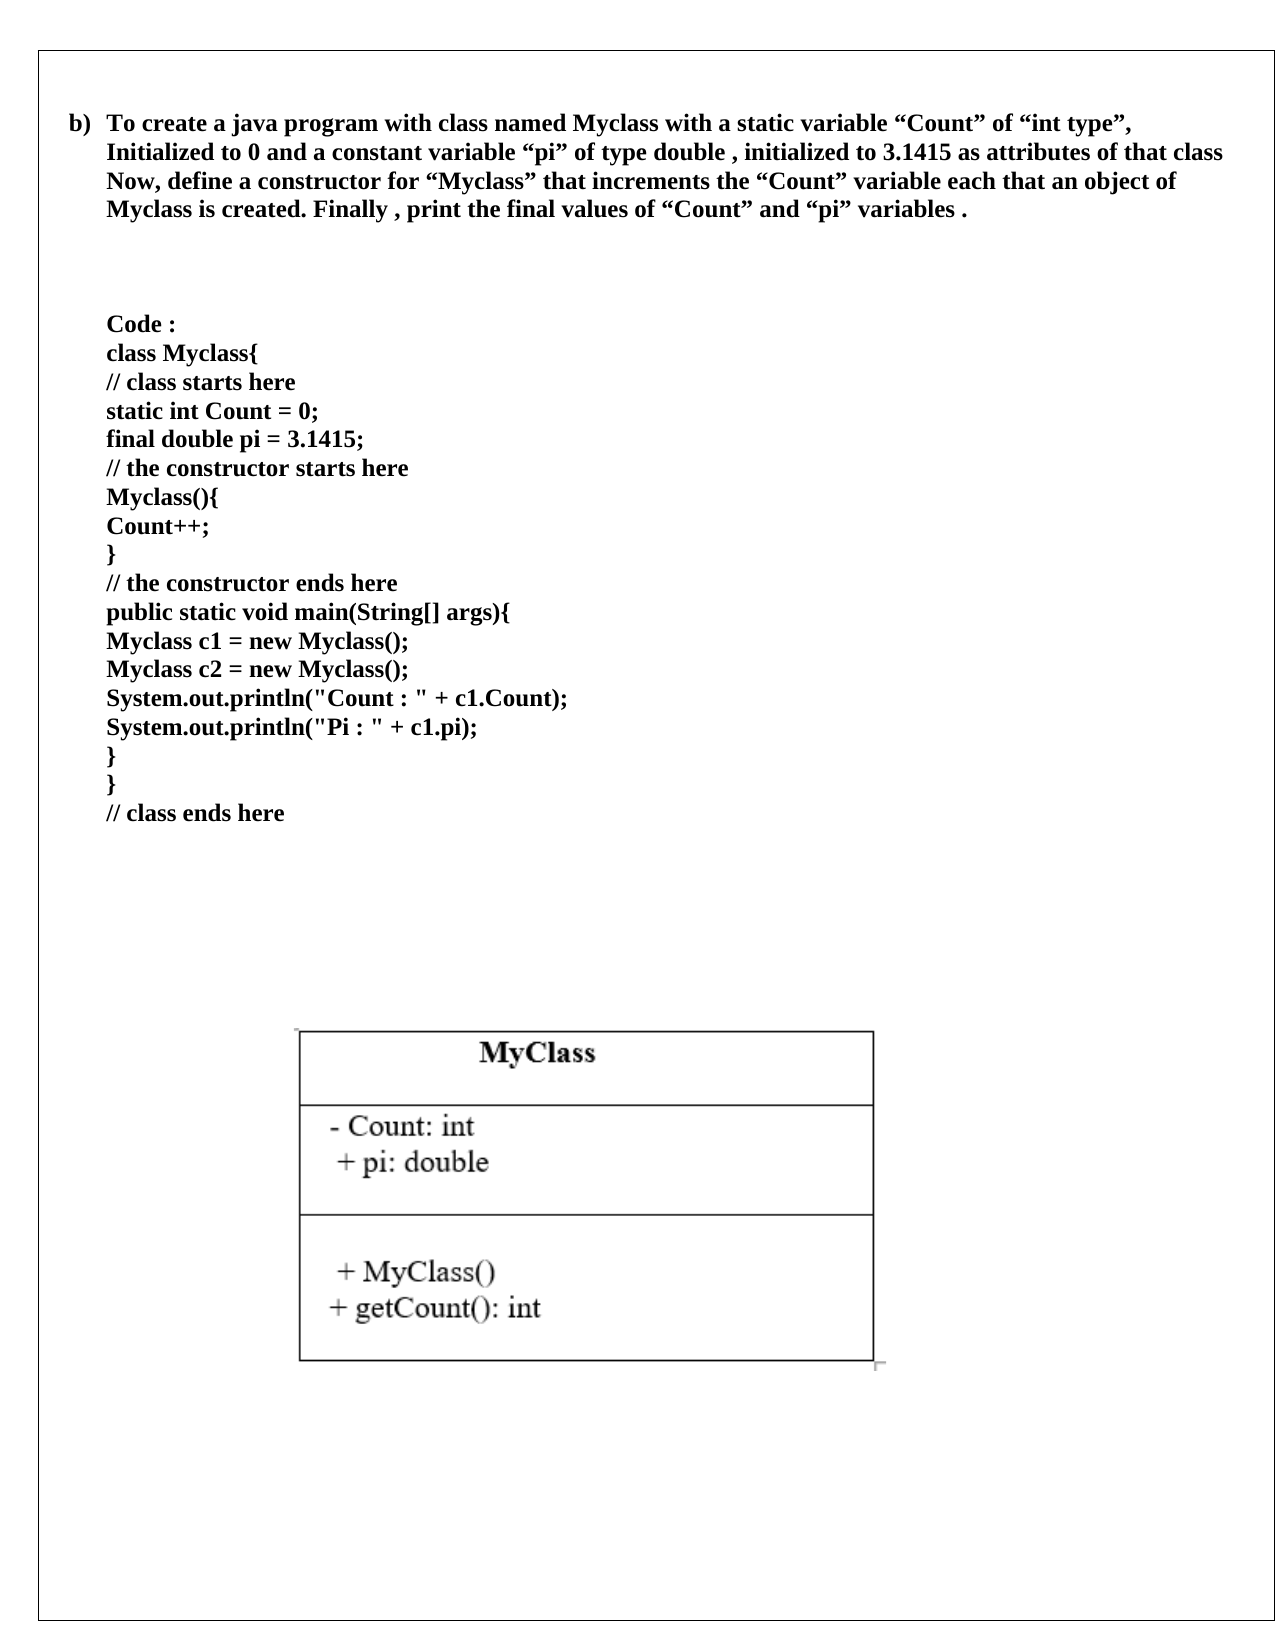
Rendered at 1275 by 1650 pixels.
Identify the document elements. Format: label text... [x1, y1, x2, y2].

text } [106, 769, 1274, 798]
text // class starts here [106, 367, 1274, 396]
text // the constructor starts here [106, 453, 1274, 482]
text Myclass(){ [106, 482, 1274, 511]
list To create a java program with class named Myclass with a static variable “Count” of “int type”, [69, 108, 1274, 137]
text Initialized to 0 and a constant variable “pi” of type double , initialized to 3.1415 as attributes of that class [106, 137, 1274, 166]
text static int Count = 0; [106, 396, 1274, 424]
text Count++; [106, 511, 1274, 539]
text public static void main(String[] args){ [106, 597, 1274, 626]
text class Myclass{ [106, 338, 1274, 367]
text System.out.println("Pi : " + c1.pi); [106, 712, 1274, 741]
text // the constructor ends here [106, 568, 1274, 597]
text Now, define a constructor for “Myclass” that increments the “Count” variable each that an object of [106, 166, 1274, 194]
text } [106, 741, 1274, 769]
text Code : [106, 309, 1274, 338]
picture [293, 1028, 887, 1371]
text Myclass c2 = new Myclass(); [106, 654, 1274, 683]
text System.out.println("Count : " + c1.Count); [106, 683, 1274, 712]
text Myclass c1 = new Myclass(); [106, 626, 1274, 654]
text Myclass is created. Finally , print the final values of “Count” and “pi” variables . [106, 194, 1274, 223]
text final double pi = 3.1415; [106, 424, 1274, 453]
text // class ends here [106, 798, 1274, 827]
text } [106, 539, 1274, 568]
